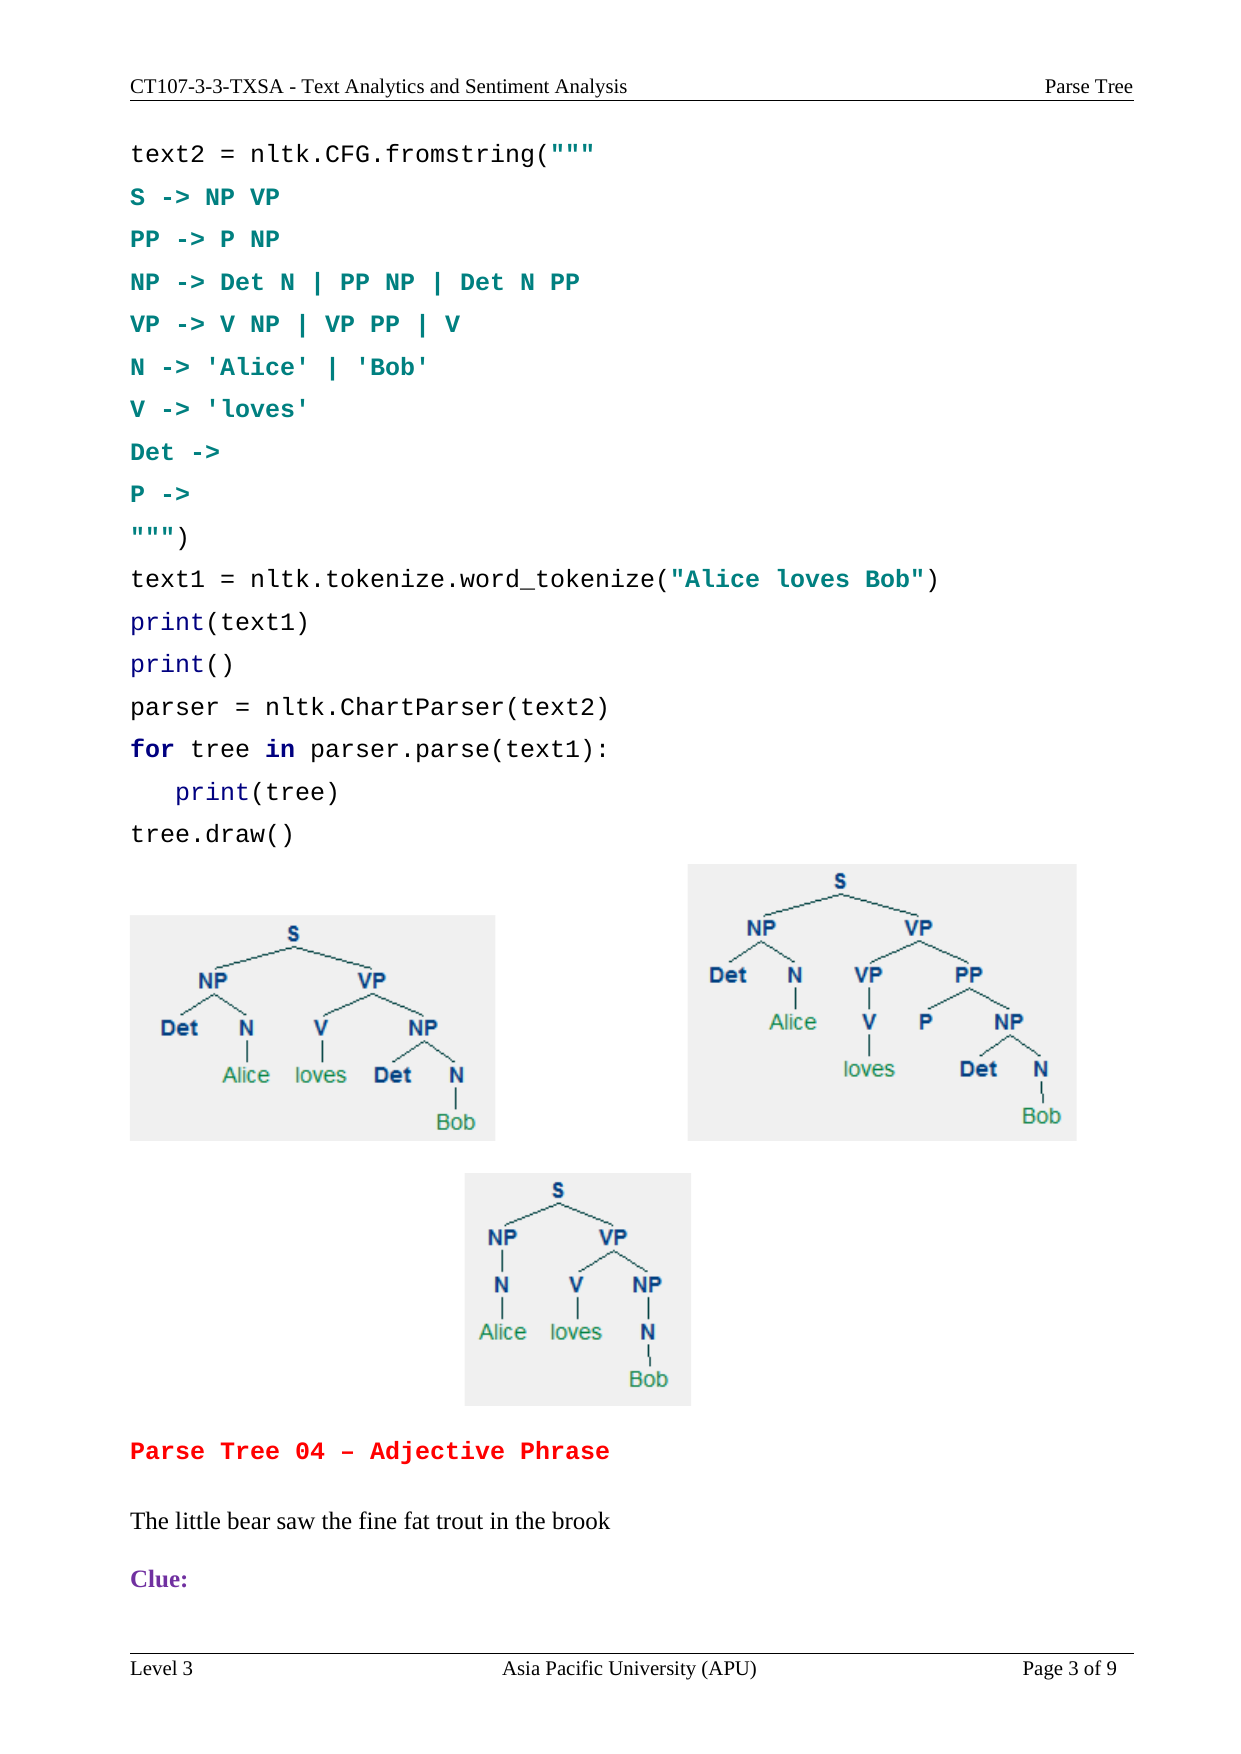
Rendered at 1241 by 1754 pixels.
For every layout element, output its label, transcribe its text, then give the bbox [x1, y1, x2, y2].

picture [464, 1173, 692, 1406]
text Clue: [130, 1564, 1134, 1592]
text The little bear saw the fine fat trout in the brook [130, 1506, 1134, 1535]
text Parse Tree 04 – Adjective Phrase [130, 1438, 1134, 1467]
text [130, 142, 1134, 850]
picture [129, 915, 496, 1141]
picture [687, 864, 1077, 1141]
